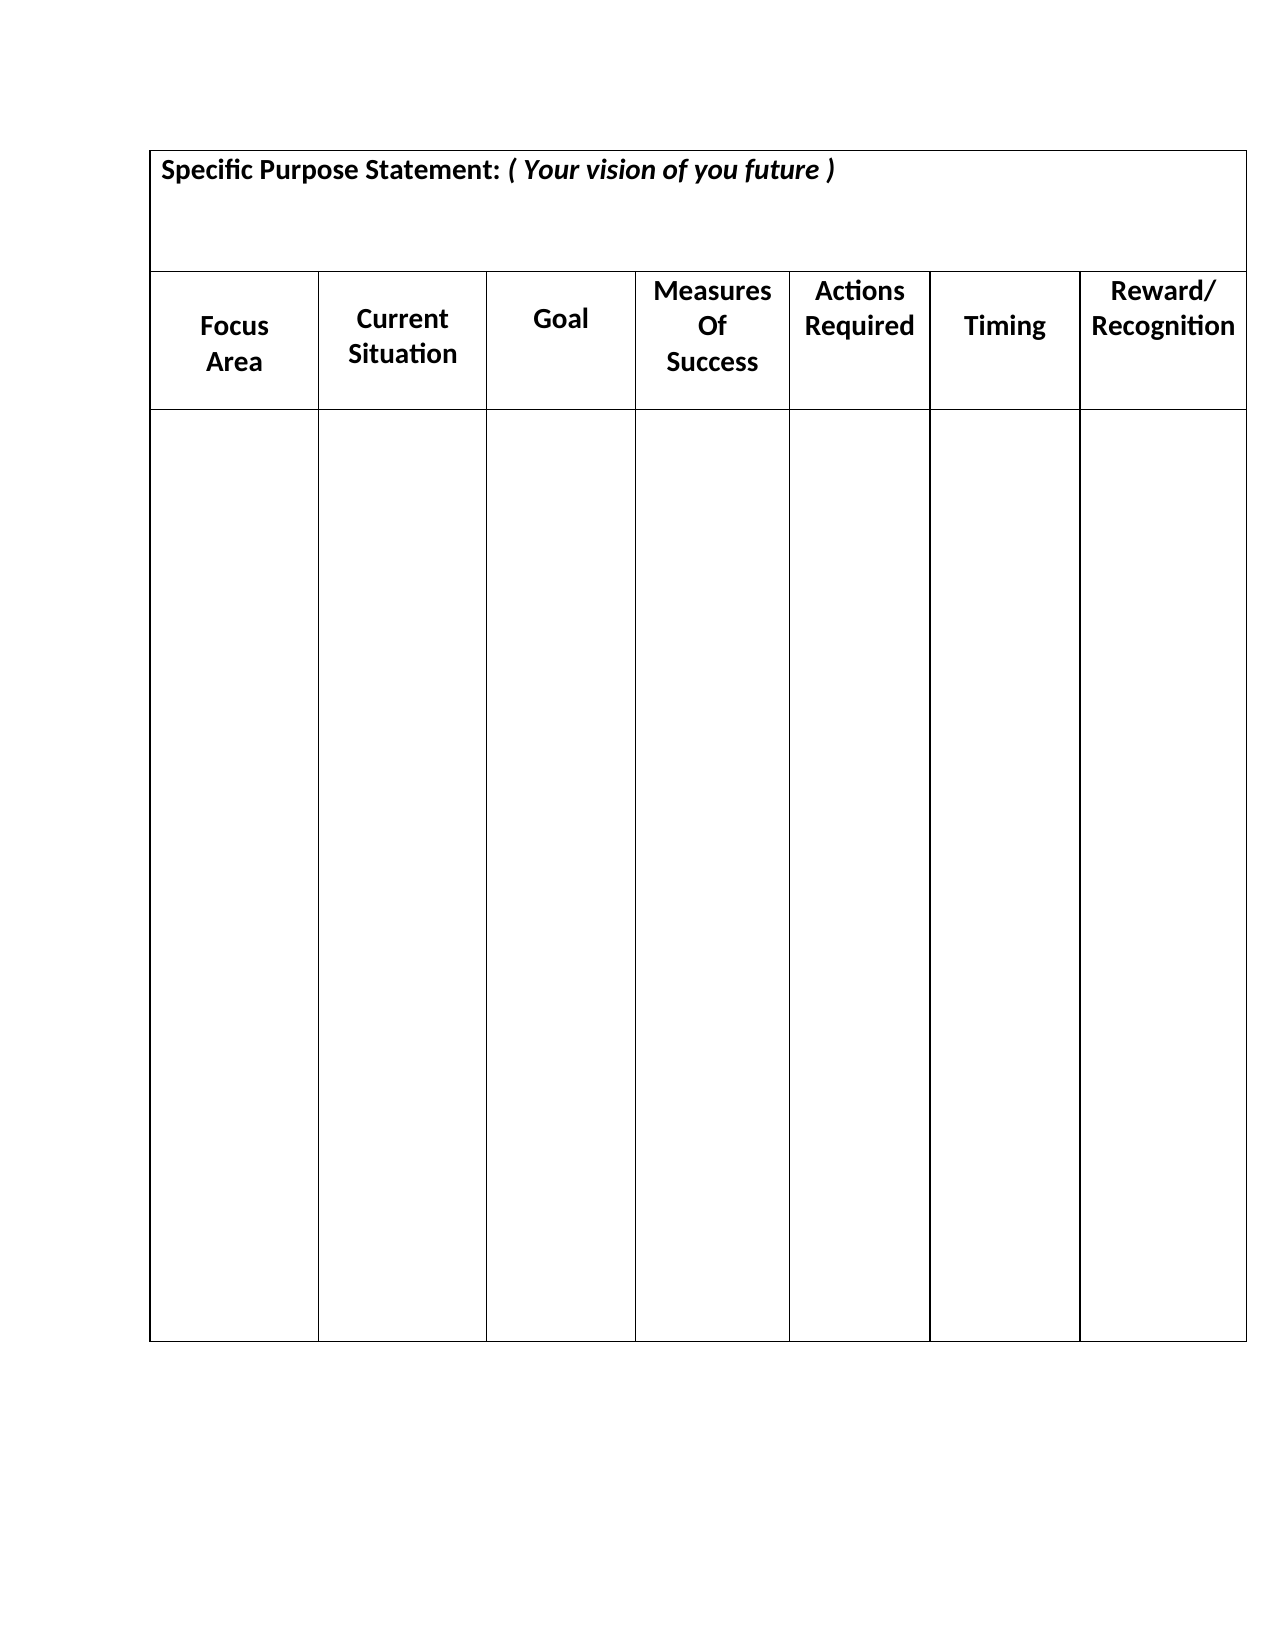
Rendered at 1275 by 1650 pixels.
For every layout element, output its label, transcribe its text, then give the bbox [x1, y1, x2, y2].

table_cell [151, 410, 318, 1341]
table_cell Focus Area [151, 272, 318, 409]
table_cell Reward/ Recognition [1081, 272, 1246, 409]
table_cell [319, 410, 486, 1341]
table_cell [487, 410, 635, 1341]
table_cell [636, 410, 789, 1341]
table_header Specific Purpose Statement: ( Your vision of you future ) [151, 151, 1246, 271]
table_cell Goal [487, 272, 635, 409]
table_cell [1081, 410, 1246, 1341]
table_cell [790, 410, 929, 1341]
table_cell [931, 410, 1079, 1341]
table_cell Actions Required [790, 272, 929, 409]
table_cell Timing [931, 272, 1079, 409]
table_cell Measures Of Success [636, 272, 789, 409]
table_cell Current Situation [319, 272, 486, 409]
